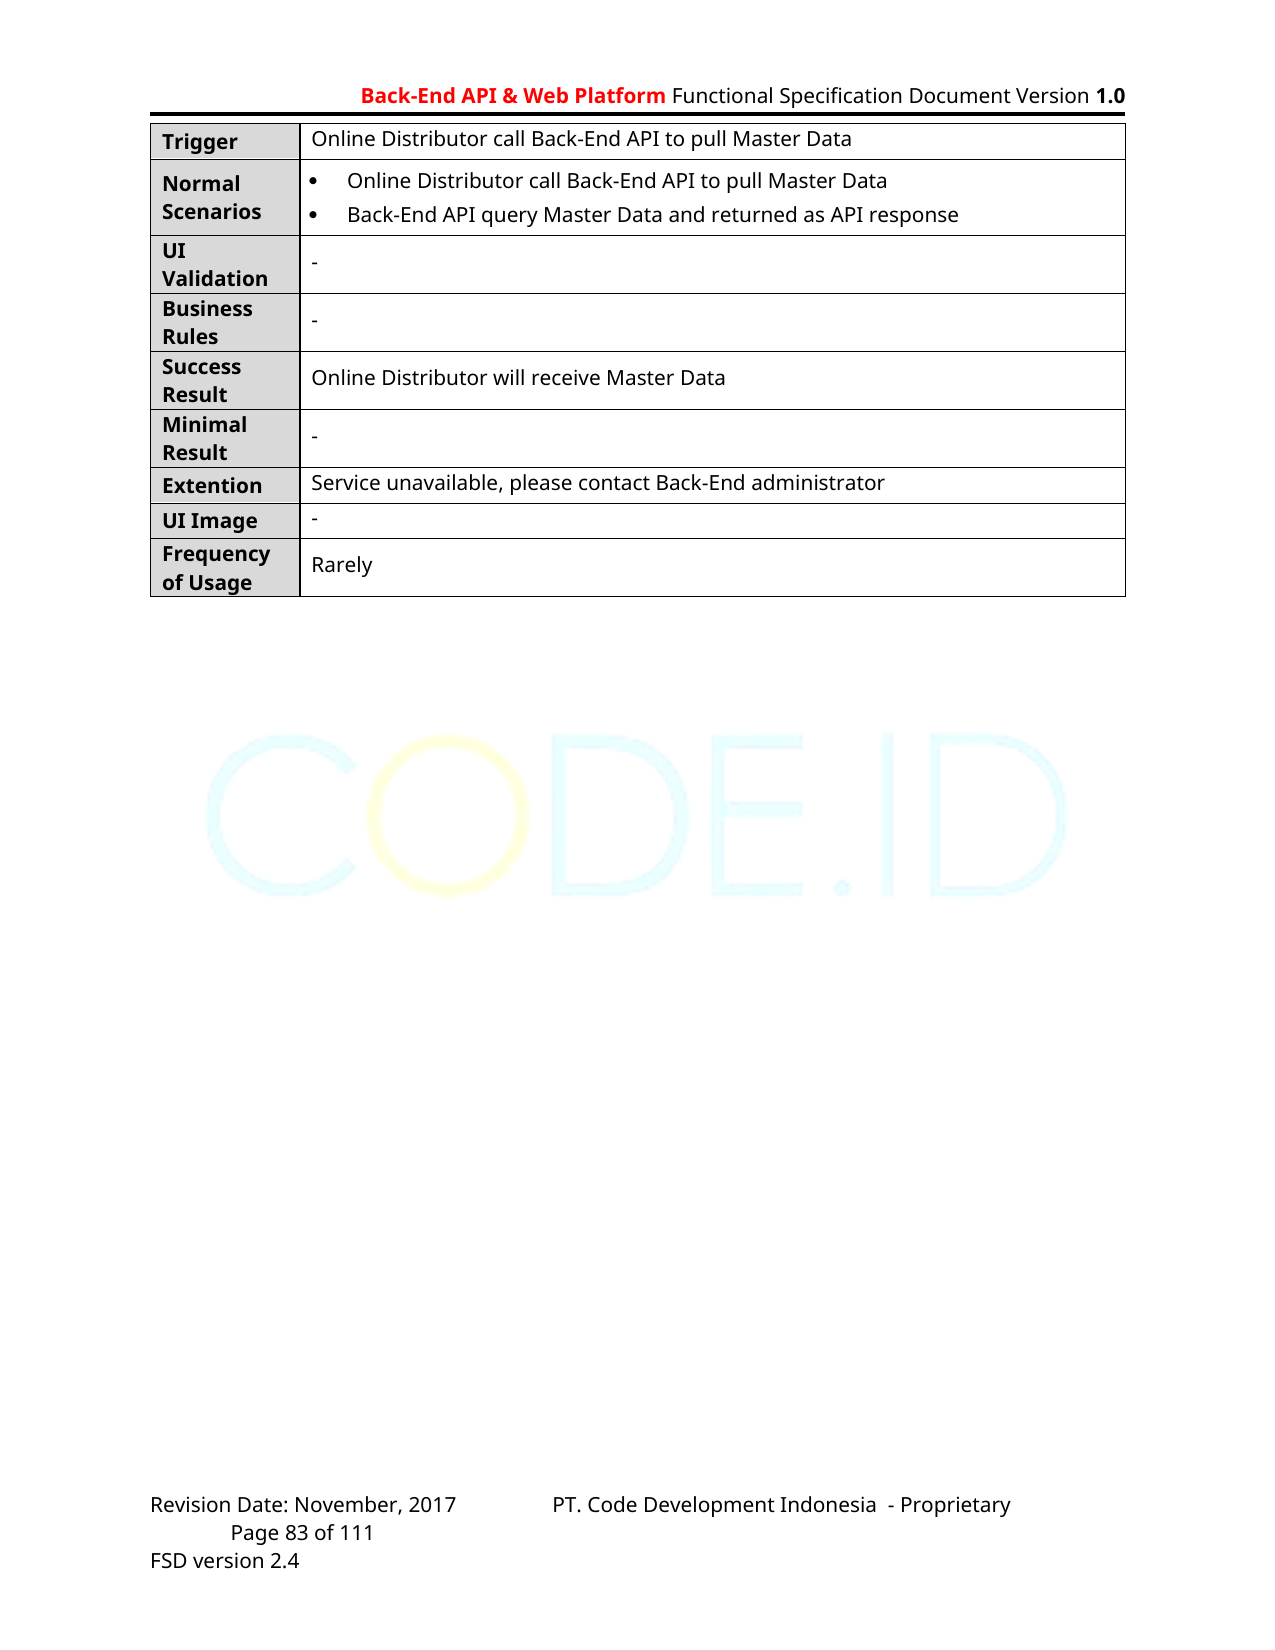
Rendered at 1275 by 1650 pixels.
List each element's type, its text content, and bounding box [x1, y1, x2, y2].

table_cell Normal Scenarios [151, 160, 299, 235]
table_cell Minimal Result [151, 410, 299, 467]
table_cell Rarely [301, 539, 1125, 596]
table_cell Extention [151, 468, 299, 502]
table_cell - [301, 504, 1125, 538]
table_cell - [301, 236, 1125, 293]
table_cell UI Validation [151, 236, 299, 293]
table_cell UI Image [151, 504, 299, 538]
table_cell Service unavailable, please contact Back-End administrator [301, 468, 1125, 502]
table_cell Online Distributor call Back-End API to pull Master Data [301, 124, 1125, 158]
table_cell Online Distributor call Back-End API to pull Master Data Back-End API query Master Data and returned as API response [301, 160, 1125, 235]
table_cell Trigger [151, 124, 299, 158]
table_cell Online Distributor will receive Master Data [301, 352, 1125, 409]
table_cell Success Result [151, 352, 299, 409]
table_cell Business Rules [151, 294, 299, 351]
table_cell Frequency of Usage [151, 539, 299, 596]
table_cell - [301, 410, 1125, 467]
table_cell - [301, 294, 1125, 351]
